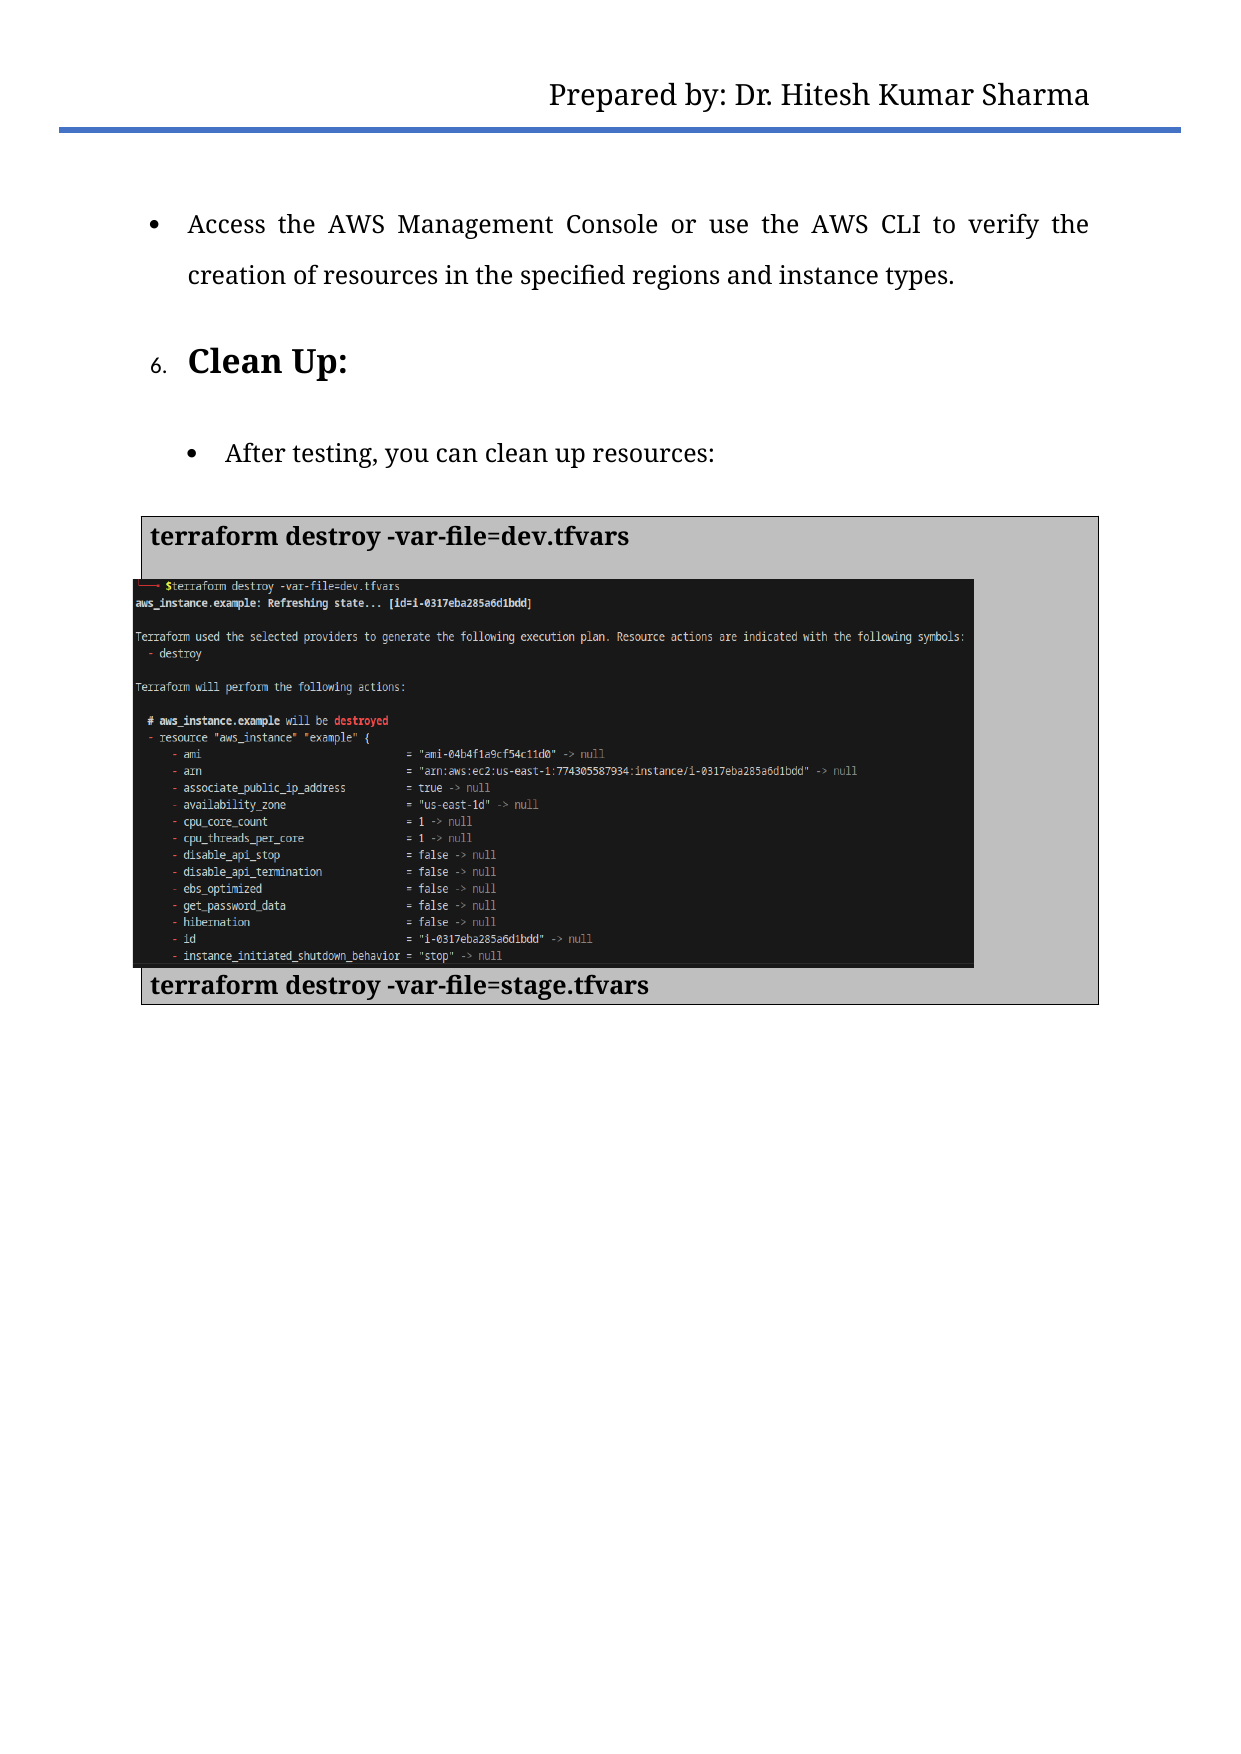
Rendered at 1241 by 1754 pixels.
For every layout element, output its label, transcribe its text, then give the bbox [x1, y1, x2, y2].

text terraform destroy -var-file=dev.tfvars [142, 517, 1098, 553]
list Access the AWS Management Console or use the AWS CLI to verify the creation of resources in the specified regions and instance types. [150, 207, 1090, 292]
picture [132, 579, 974, 968]
list Clean Up: [150, 338, 1090, 383]
list After testing, you can clean up resources: [187, 435, 1090, 469]
